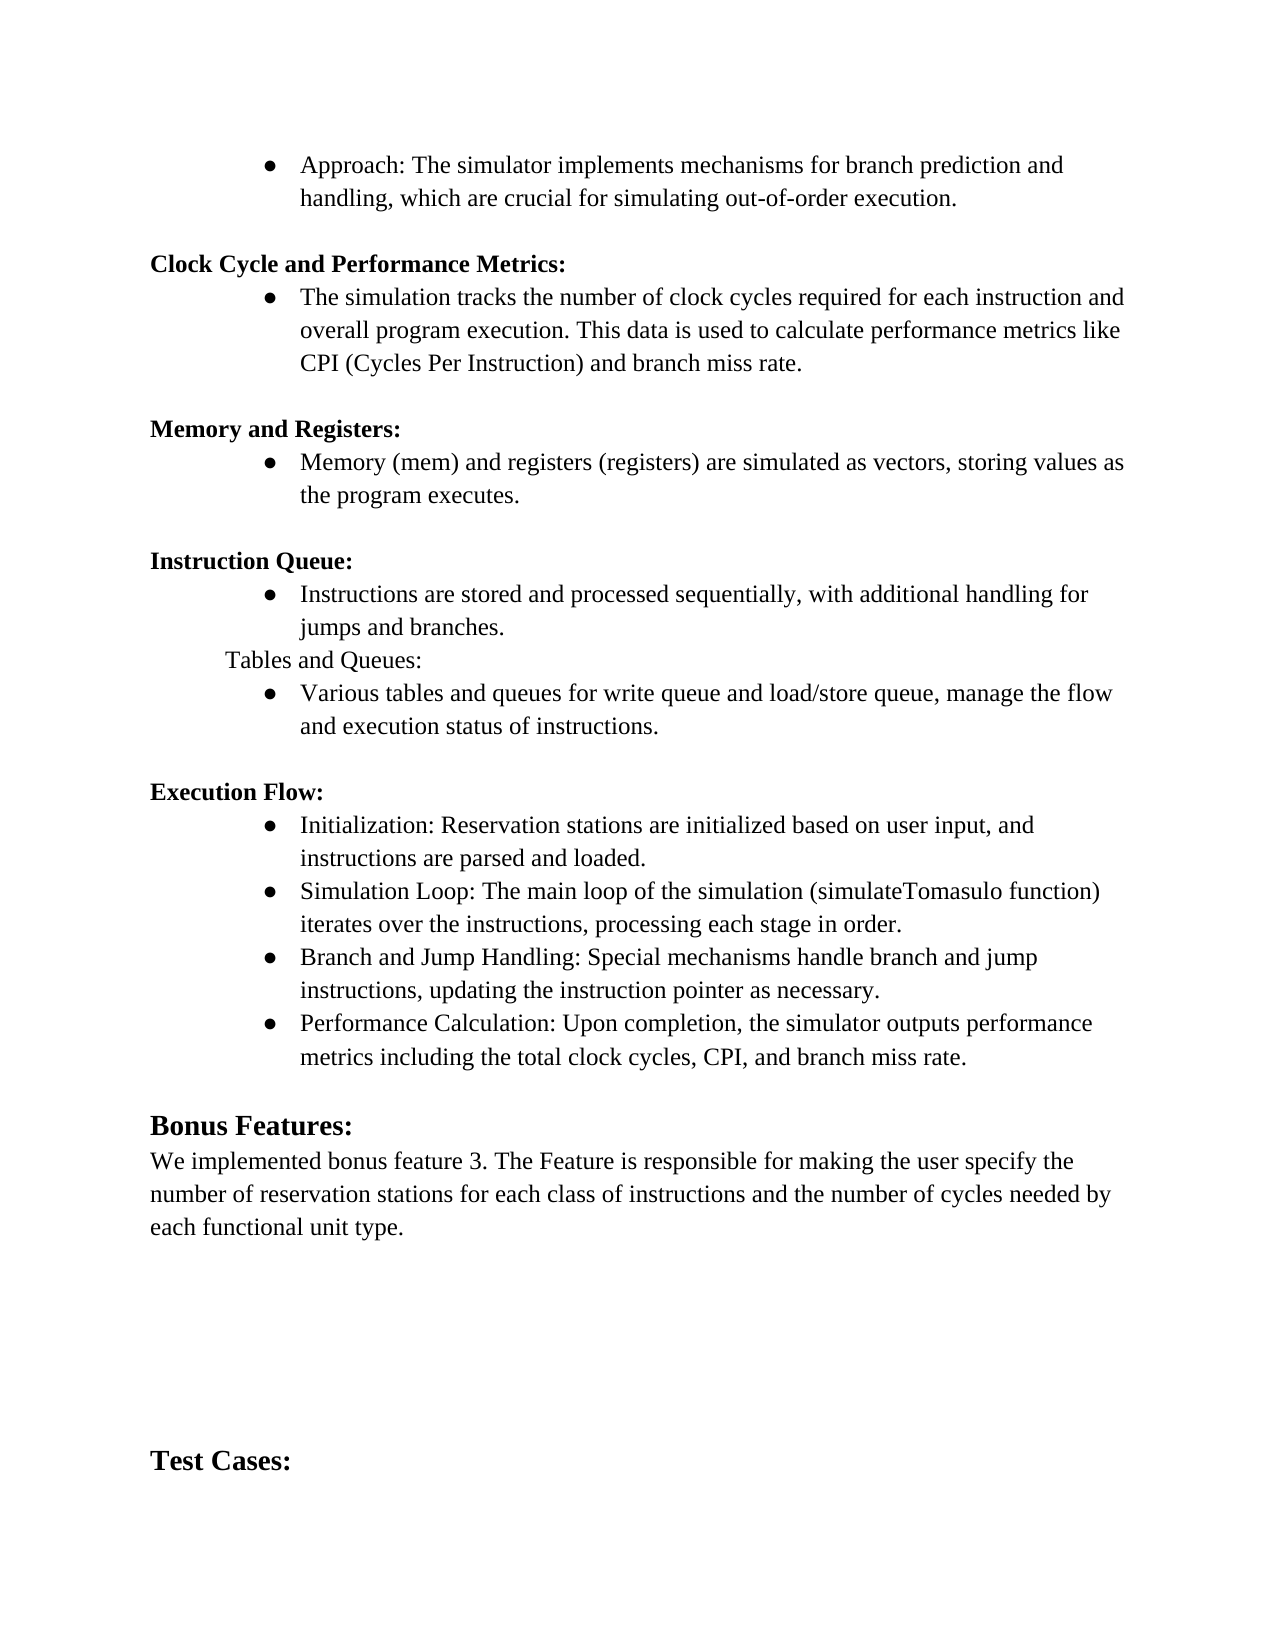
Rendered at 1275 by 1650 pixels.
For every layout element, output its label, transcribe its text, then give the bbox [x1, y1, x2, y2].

text Execution Flow: [150, 777, 1125, 806]
list The simulation tracks the number of clock cycles required for each instruction and overall program execution. This data is used to calculate performance metrics like CPI (Cycles Per Instruction) and branch miss rate. [262, 282, 1125, 377]
list Branch and Jump Handling: Special mechanisms handle branch and jump instructions, updating the instruction pointer as necessary. [262, 942, 1125, 1004]
list Simulation Loop: The main loop of the simulation (simulateTomasulo function) iterates over the instructions, processing each stage in order. [262, 876, 1125, 938]
list Instructions are stored and processed sequentially, with additional handling for jumps and branches. [262, 579, 1125, 641]
list Memory (mem) and registers (registers) are simulated as vectors, storing values as the program executes. [262, 447, 1125, 509]
list Approach: The simulator implements mechanisms for branch prediction and handling, which are crucial for simulating out-of-order execution. [262, 150, 1125, 212]
list Performance Calculation: Upon completion, the simulator outputs performance metrics including the total clock cycles, CPI, and branch miss rate. [262, 1008, 1125, 1070]
text Test Cases: [150, 1443, 1125, 1477]
text We implemented bonus feature 3. The Feature is responsible for making the user specify the number of reservation stations for each class of instructions and the number of cycles needed by each functional unit type. [150, 1146, 1125, 1241]
text Tables and Queues: [150, 645, 1125, 674]
list Initialization: Reservation stations are initialized based on user input, and instructions are parsed and loaded. [262, 810, 1125, 872]
text Bonus Features: [150, 1108, 1125, 1141]
text Clock Cycle and Performance Metrics: [150, 249, 1125, 278]
text Memory and Registers: [150, 414, 1125, 443]
text Instruction Queue: [150, 546, 1125, 575]
list Various tables and queues for write queue and load/store queue, manage the flow and execution status of instructions. [262, 678, 1125, 740]
